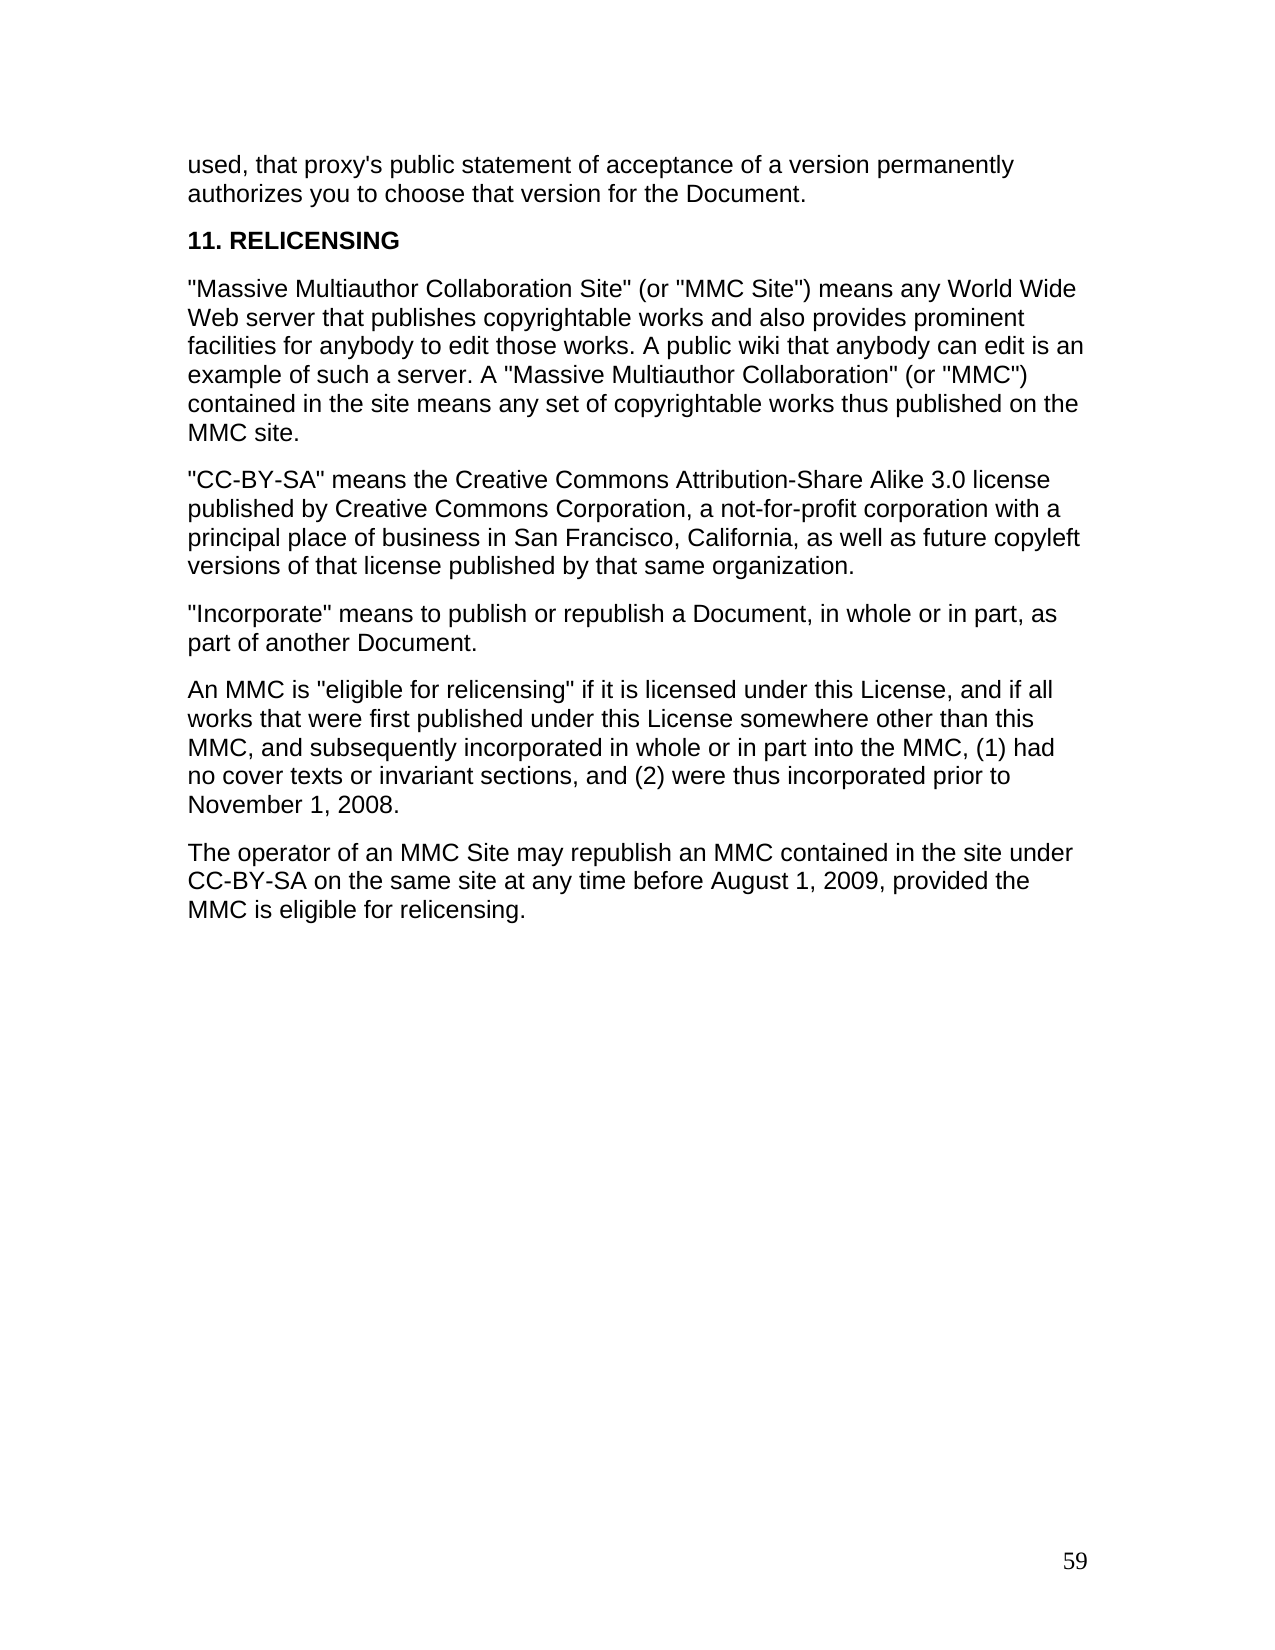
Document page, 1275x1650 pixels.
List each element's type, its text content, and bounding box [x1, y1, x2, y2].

text "CC-BY-SA" means the Creative Commons Attribution-Share Alike 3.0 license published by Creative Commons Corporation, a not-for-profit corporation with a principal place of business in San Francisco, California, as well as future copyleft versions of that license published by that same organization. [187, 465, 1087, 580]
text "Incorporate" means to publish or republish a Document, in whole or in part, as part of another Document. [187, 599, 1087, 656]
text 11. RELICENSING [187, 226, 1087, 255]
text The operator of an MMC Site may republish an MMC contained in the site under CC-BY-SA on the same site at any time before August 1, 2009, provided the MMC is eligible for relicensing. [187, 837, 1087, 924]
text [187, 150, 1087, 207]
text "Massive Multiauthor Collaboration Site" (or "MMC Site") means any World Wide Web server that publishes copyrightable works and also provides prominent facilities for anybody to edit those works. A public wiki that anybody can edit is an example of such a server. A "Massive Multiauthor Collaboration" (or "MMC") contained in the site means any set of copyrightable works thus published on the MMC site. [187, 274, 1087, 446]
text An MMC is "eligible for relicensing" if it is licensed under this License, and if all works that were first published under this License somewhere other than this MMC, and subsequently incorporated in whole or in part into the MMC, (1) had no cover texts or invariant sections, and (2) were thus incorporated prior to November 1, 2008. [187, 675, 1087, 819]
